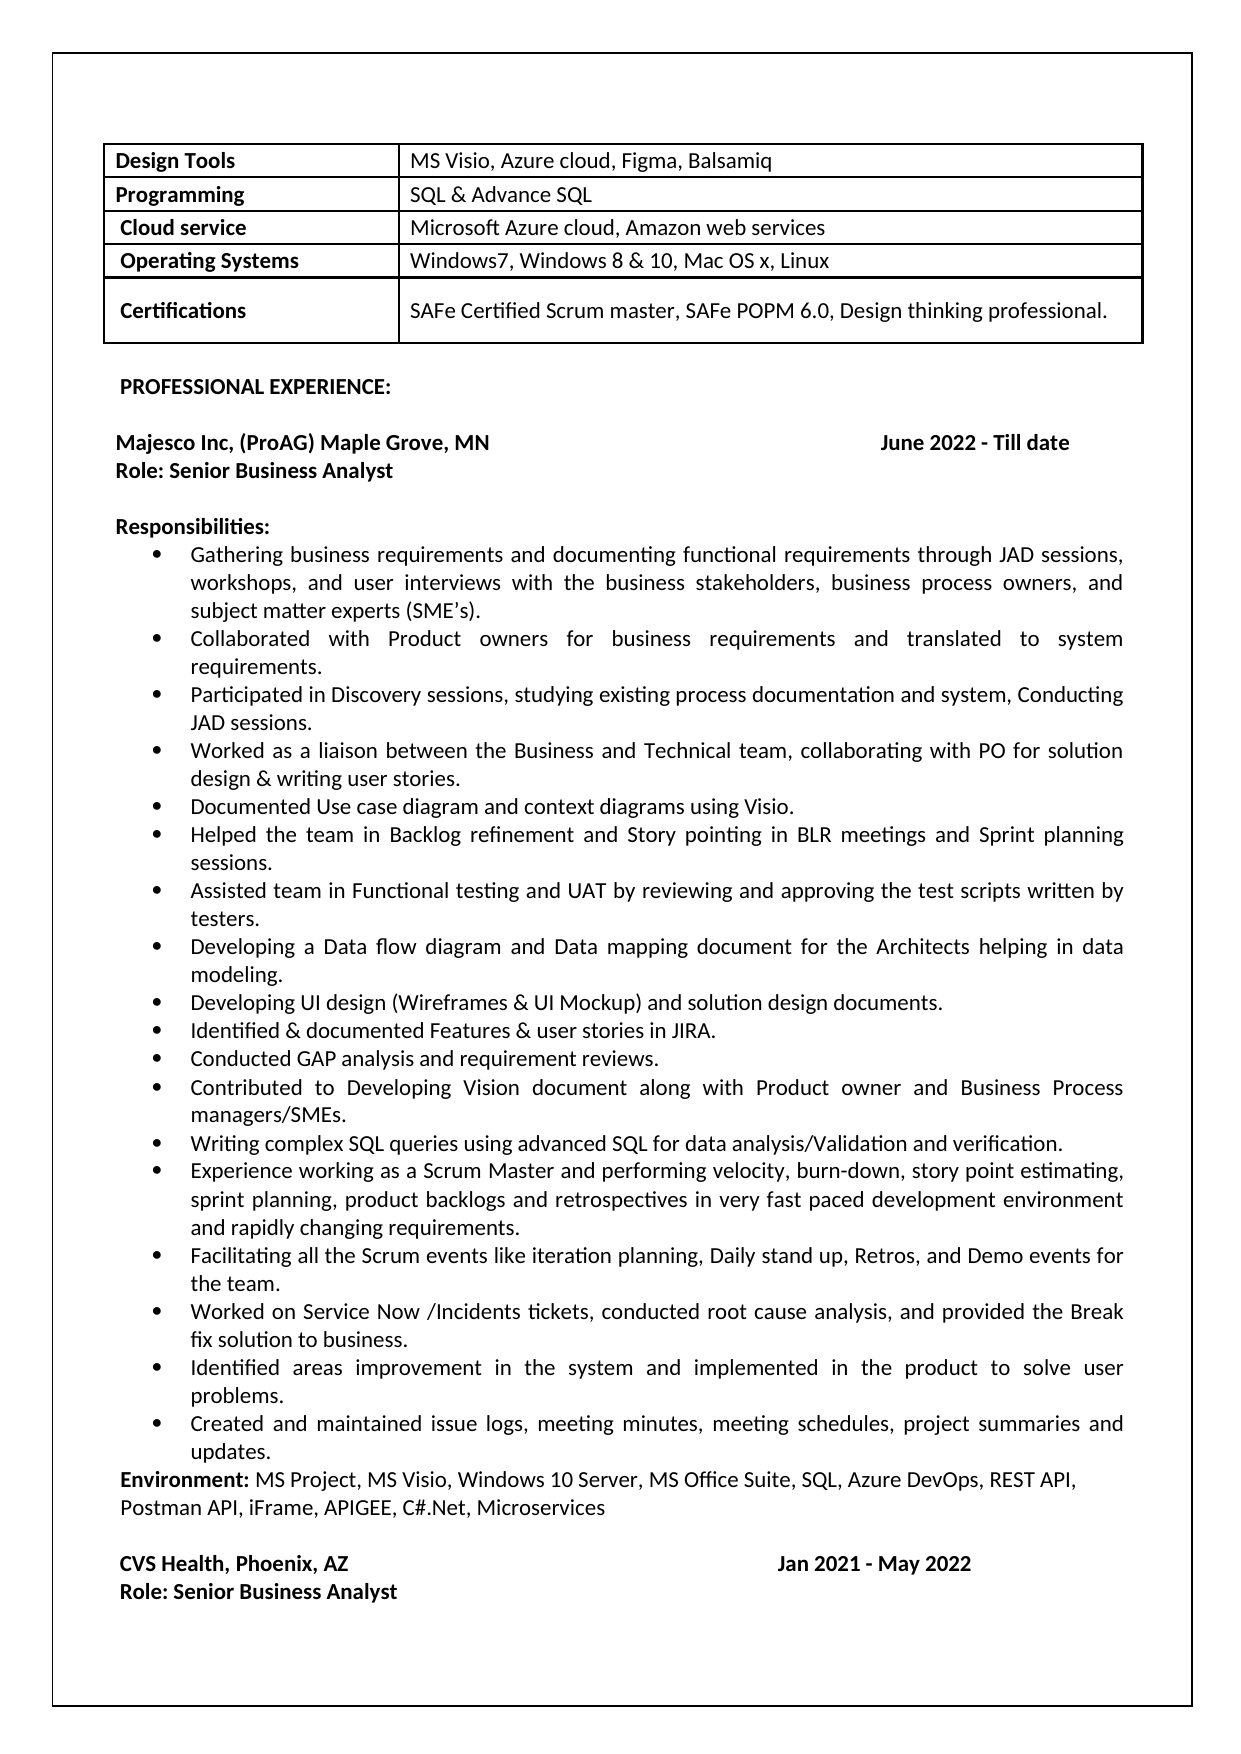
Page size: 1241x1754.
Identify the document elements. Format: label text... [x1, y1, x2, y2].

table_cell Certifications [105, 279, 398, 342]
text Environment: MS Project, MS Visio, Windows 10 Server, MS Office Suite, SQL, Azure DevOps, REST API, [120, 1465, 1144, 1493]
list Participated in Discovery sessions, studying existing process documentation and system, Conducting JAD sessions. [153, 680, 1125, 736]
table_cell Design Tools [105, 145, 374, 176]
table_cell SQL & Advance SQL [400, 178, 1141, 209]
table_cell [374, 145, 398, 176]
text Postman API, iFrame, APIGEE, C#.Net, Microservices [120, 1493, 1144, 1521]
text Role: Senior Business Analyst [119, 1577, 1144, 1605]
list Gathering business requirements and documenting functional requirements through JAD sessions, workshops, and user interviews with the business stakeholders, business process owners, and subject matter experts (SME’s). [153, 540, 1125, 624]
list Worked on Service Now /Incidents tickets, conducted root cause analysis, and provided the Break fix solution to business. [153, 1297, 1125, 1353]
list Conducted GAP analysis and requirement reviews. [153, 1044, 1125, 1073]
list Contributed to Developing Vision document along with Product owner and Business Process managers/SMEs. [153, 1073, 1125, 1129]
list Developing UI design (Wireframes & UI Mockup) and solution design documents. [153, 988, 1128, 1017]
list Developing a Data flow diagram and Data mapping document for the Architects helping in data modeling. [153, 932, 1125, 988]
table_cell Microsoft Azure cloud, Amazon web services [400, 212, 1141, 243]
table_cell SAFe Certified Scrum master, SAFe POPM 6.0, Design thinking professional. [400, 279, 1141, 342]
list Identified areas improvement in the system and implemented in the product to solve user problems. [153, 1353, 1125, 1409]
list Writing complex SQL queries using advanced SQL for data analysis/Validation and verification. [153, 1129, 1125, 1157]
list Assisted team in Functional testing and UAT by reviewing and approving the test scripts written by testers. [153, 876, 1125, 932]
list Helped the team in Backlog refinement and Story pointing in BLR meetings and Sprint planning sessions. [153, 820, 1125, 876]
text Responsibilities: [115, 512, 1144, 540]
table_cell MS Visio, Azure cloud, Figma, Balsamiq [400, 145, 1141, 176]
list Facilitating all the Scrum events like iteration planning, Daily stand up, Retros, and Demo events for the team. [153, 1241, 1125, 1297]
list Experience working as a Scrum Master and performing velocity, burn-down, story point estimating, sprint planning, product backlogs and retrospectives in very fast paced development environment and rapidly changing requirements. [153, 1157, 1125, 1241]
list Collaborated with Product owners for business requirements and translated to system requirements. [153, 624, 1125, 680]
subtitle PROFESSIONAL EXPERIENCE: [120, 372, 1119, 400]
table_cell Cloud service [105, 212, 398, 243]
table_cell Windows7, Windows 8 & 10, Mac OS x, Linux [400, 245, 1141, 276]
table_cell Operating Systems [105, 245, 398, 276]
list Documented Use case diagram and context diagrams using Visio. [153, 792, 1125, 820]
list Identified & documented Features & user stories in JIRA. [153, 1017, 1125, 1044]
list Created and maintained issue logs, meeting minutes, meeting schedules, project summaries and updates. [153, 1409, 1125, 1465]
text CVS Health, Phoenix, AZ Jan 2021 - May 2022 [119, 1549, 1144, 1577]
list Worked as a liaison between the Business and Technical team, collaborating with PO for solution design & writing user stories. [153, 736, 1125, 792]
text Role: Senior Business Analyst [115, 456, 1144, 484]
text Majesco Inc, (ProAG) Maple Grove, MN June 2022 - Till date [115, 428, 1144, 456]
table_cell Programming [105, 178, 398, 209]
